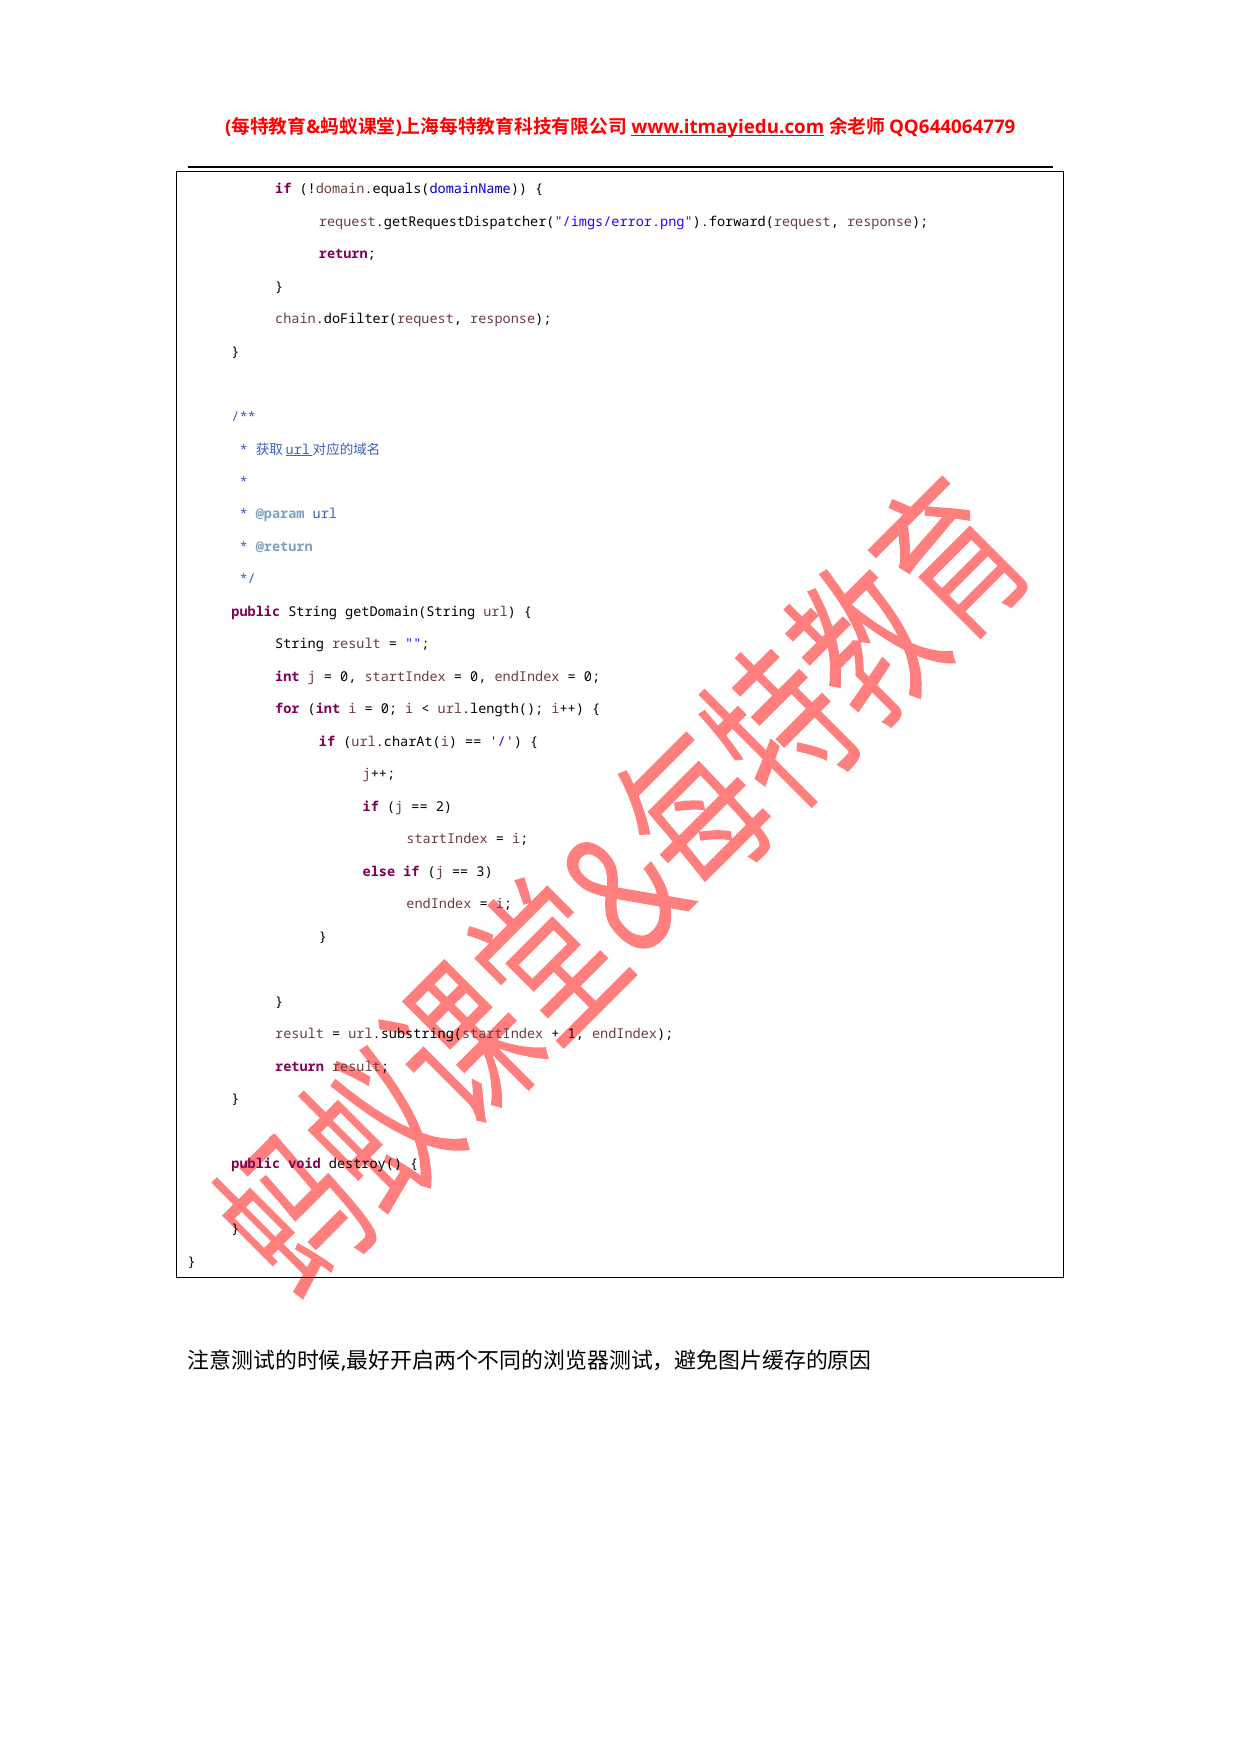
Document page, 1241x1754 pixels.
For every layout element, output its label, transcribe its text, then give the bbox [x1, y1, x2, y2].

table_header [177, 172, 1063, 1277]
text 注意测试的时候,最好开启两个不同的浏览器测试，避免图片缓存的原因 [187, 1343, 1053, 1376]
